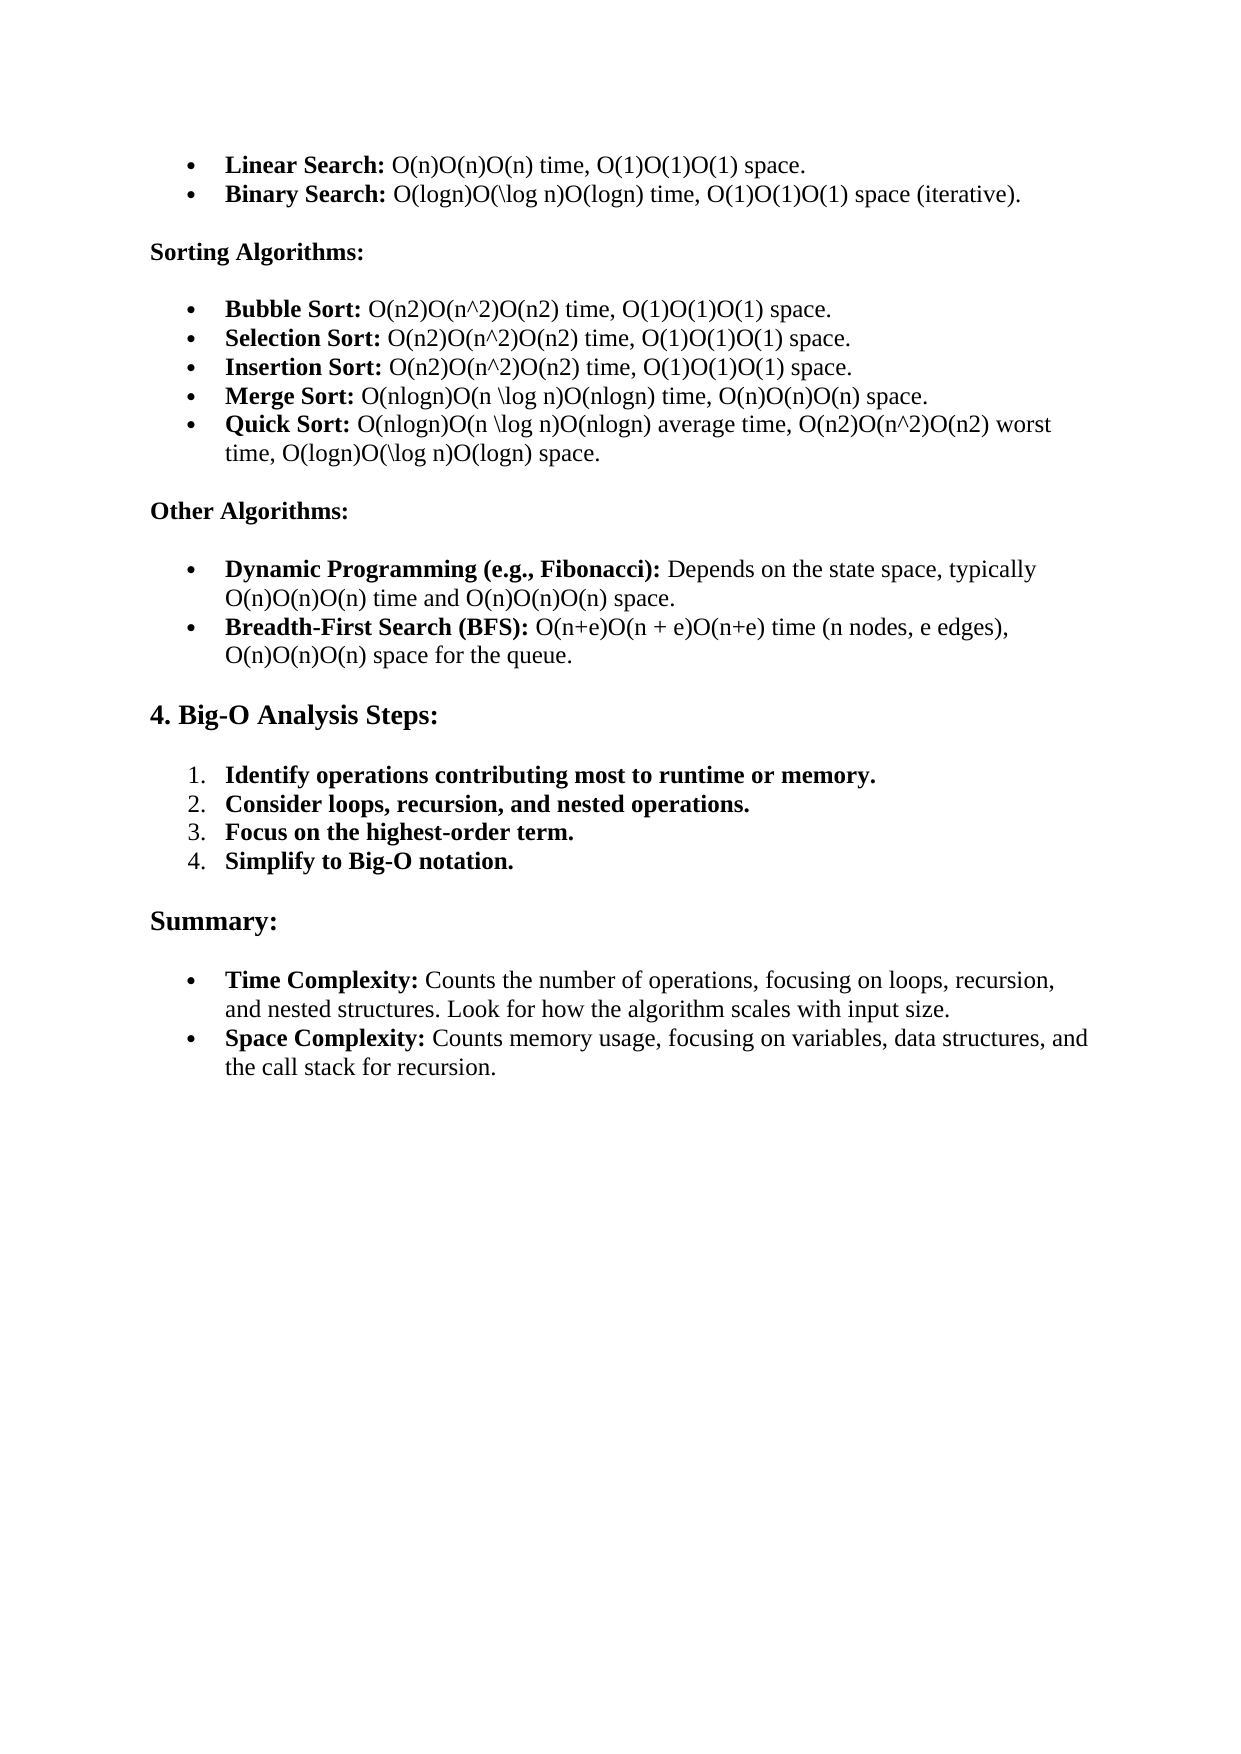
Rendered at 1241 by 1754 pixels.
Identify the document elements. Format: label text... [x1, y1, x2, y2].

list Merge Sort: O(nlogn)O(n \log n)O(nlogn) time, O(n)O(n)O(n) space. [187, 381, 1090, 409]
list Simplify to Big-O notation. [187, 846, 1090, 875]
list Binary Search: O(log⁡n)O(\log n)O(logn) time, O(1)O(1)O(1) space (iterative). [187, 179, 1090, 207]
text Sorting Algorithms: [150, 237, 1090, 265]
list Focus on the highest-order term. [187, 817, 1090, 846]
text 4. Big-O Analysis Steps: [150, 698, 1090, 731]
list Selection Sort: O(n2)O(n^2)O(n2) time, O(1)O(1)O(1) space. [187, 323, 1090, 352]
list Consider loops, recursion, and nested operations. [187, 789, 1090, 817]
text Other Algorithms: [150, 496, 1090, 525]
list Bubble Sort: O(n2)O(n^2)O(n2) time, O(1)O(1)O(1) space. [187, 294, 1090, 323]
list Dynamic Programming (e.g., Fibonacci): Depends on the state space, typically O(n)O(n)O(n) time and O(n)O(n)O(n) space. [187, 554, 1090, 612]
list Insertion Sort: O(n2)O(n^2)O(n2) time, O(1)O(1)O(1) space. [187, 352, 1090, 381]
list Time Complexity: Counts the number of operations, focusing on loops, recursion, and nested structures. Look for how the algorithm scales with input size. [187, 966, 1090, 1023]
list Quick Sort: O(nlogn)O(n \log n)O(nlogn) average time, O(n2)O(n^2)O(n2) worst time, O(logn)O(\log n)O(logn) space. [187, 409, 1090, 467]
text Summary: [150, 904, 1090, 936]
list Identify operations contributing most to runtime or memory. [187, 760, 1090, 789]
list Breadth-First Search (BFS): O(n+e)O(n + e)O(n+e) time (n nodes, e edges), O(n)O(n)O(n) space for the queue. [187, 612, 1090, 669]
list Space Complexity: Counts memory usage, focusing on variables, data structures, and the call stack for recursion. [187, 1023, 1090, 1081]
list Linear Search: O(n)O(n)O(n) time, O(1)O(1)O(1) space. [187, 150, 1090, 179]
